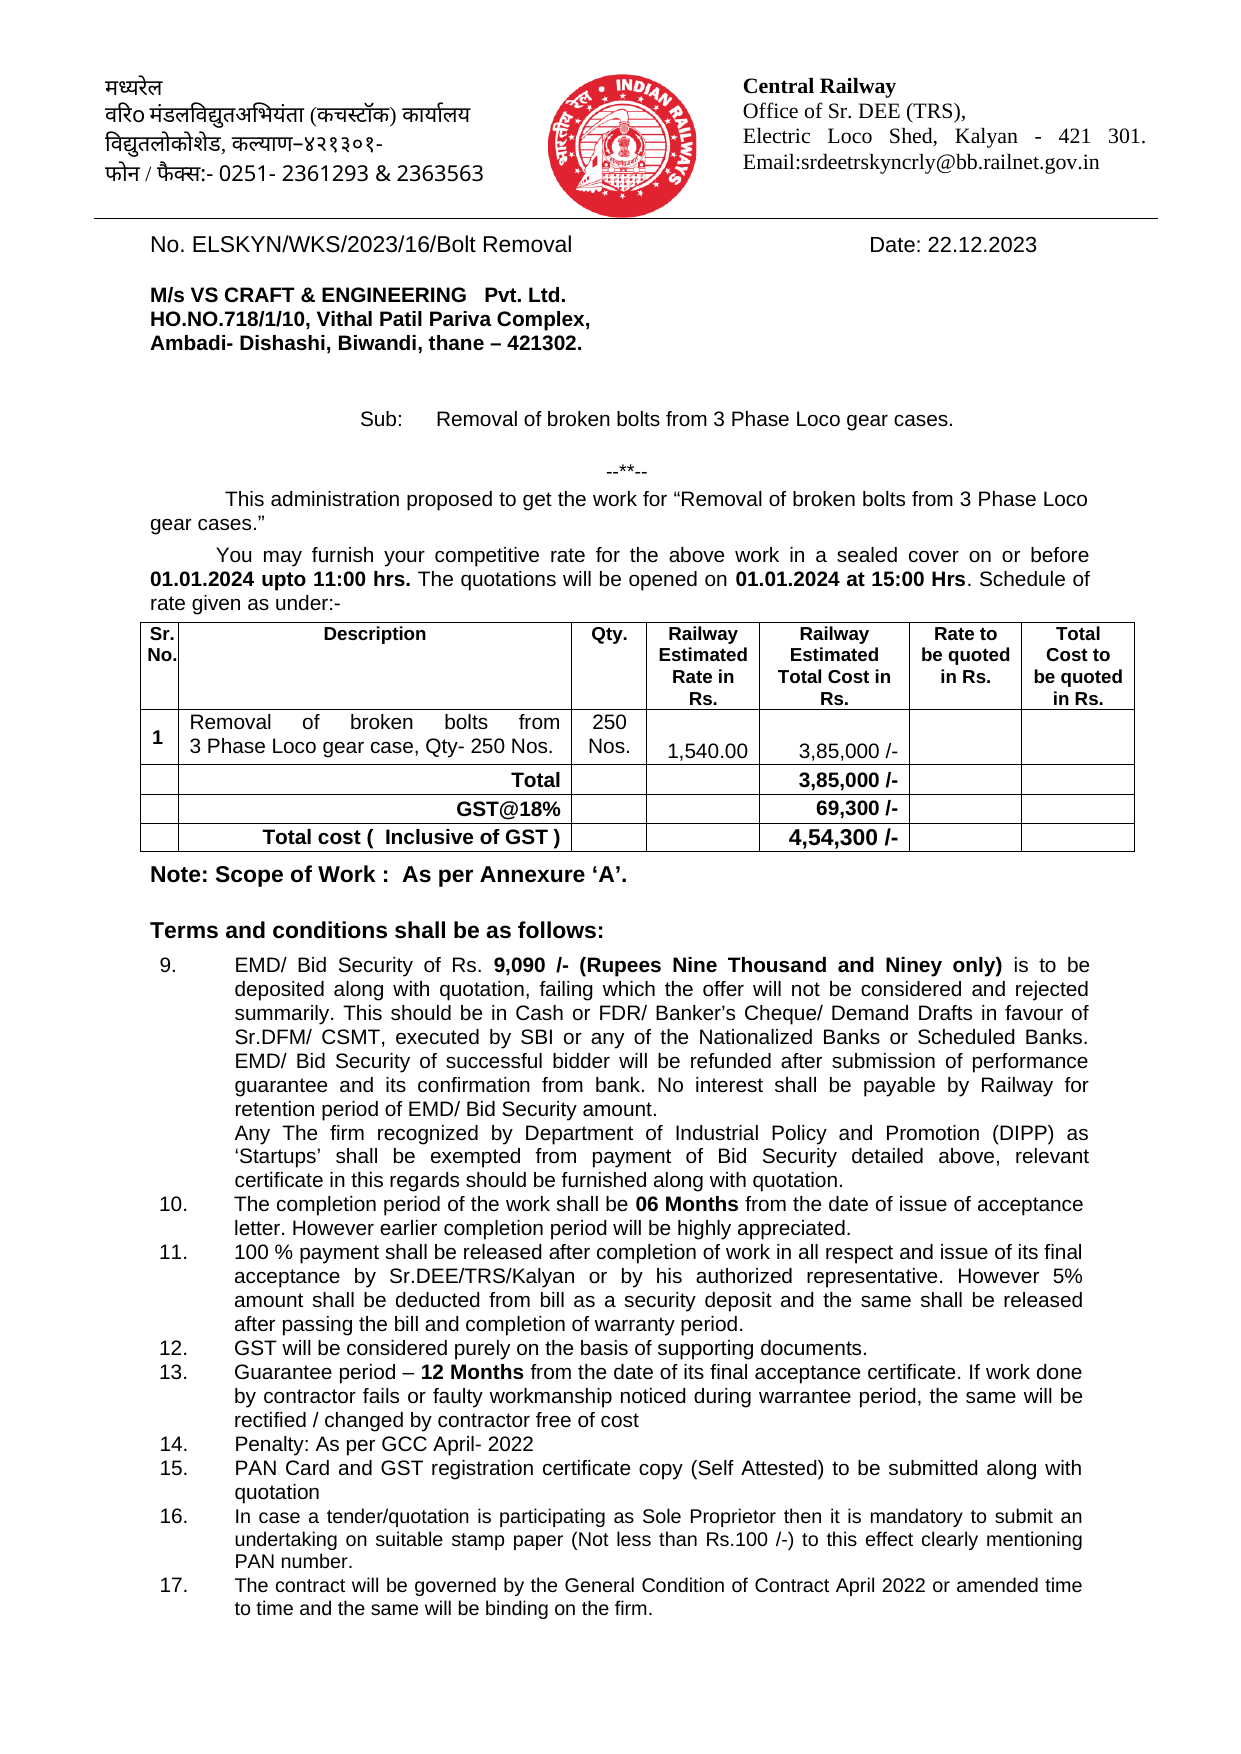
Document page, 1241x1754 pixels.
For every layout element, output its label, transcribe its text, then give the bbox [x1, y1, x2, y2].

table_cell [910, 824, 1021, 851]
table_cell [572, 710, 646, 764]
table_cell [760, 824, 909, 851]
list The contract will be governed by the General Condition of Contract April 2022 or amended time to time and the same will be binding on the firm. [159, 1573, 1084, 1620]
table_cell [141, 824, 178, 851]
list Penalty: As per GCC April- 2022 [159, 1432, 1084, 1456]
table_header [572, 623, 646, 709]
text Sub: Removal of broken bolts from 3 Phase Loco gear cases. [224, 407, 1090, 431]
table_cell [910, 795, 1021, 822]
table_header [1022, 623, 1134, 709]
list EMD/ Bid Security of Rs. 9,090 /- (Rupees Nine Thousand and Niney only) is to be deposited along with quotation, failing which the offer will not be considered and rejected summarily. This should be in Cash or FDR/ Banker’s Cheque/ Demand Drafts in favour of Sr.DFM/ CSMT, executed by SBI or any of the Nationalized Banks or Scheduled Banks. EMD/ Bid Security of successful bidder will be refunded after submission of performance guarantee and its confirmation from bank. No interest shall be payable by Railway for retention period of EMD/ Bid Security amount. [159, 953, 1090, 1120]
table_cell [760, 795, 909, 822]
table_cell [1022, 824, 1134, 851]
text Note: Scope of Work : As per Annexure ‘A’. [150, 861, 1090, 888]
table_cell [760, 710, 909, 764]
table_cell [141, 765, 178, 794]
picture [547, 73, 697, 218]
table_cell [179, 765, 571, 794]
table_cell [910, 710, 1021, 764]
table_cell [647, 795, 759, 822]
text M/s VS CRAFT & ENGINEERING Pvt. Ltd. [150, 282, 1090, 306]
text This administration proposed to get the work for “Removal of broken bolts from 3 Phase Loco gear cases.” [150, 487, 1090, 535]
list PAN Card and GST registration certificate copy (Self Attested) to be submitted along with quotation [159, 1456, 1084, 1504]
text Ambadi- Dishashi, Biwandi, thane – 421302. [150, 330, 1090, 354]
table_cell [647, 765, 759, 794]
list The completion period of the work shall be 06 Months from the date of issue of acceptance letter. However earlier completion period will be highly appreciated. [159, 1192, 1084, 1240]
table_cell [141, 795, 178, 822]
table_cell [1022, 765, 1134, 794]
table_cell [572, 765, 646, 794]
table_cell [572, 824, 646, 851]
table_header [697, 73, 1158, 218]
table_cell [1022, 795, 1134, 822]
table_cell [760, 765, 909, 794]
list GST will be considered purely on the basis of supporting documents. [159, 1336, 1084, 1360]
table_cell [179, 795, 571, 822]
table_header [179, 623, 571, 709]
text HO.NO.718/1/10, Vithal Patil Pariva Complex, [150, 306, 1090, 330]
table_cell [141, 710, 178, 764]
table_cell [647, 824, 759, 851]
list In case a tender/quotation is participating as Sole Proprietor then it is mandatory to submit an undertaking on suitable stamp paper (Not less than Rs.100 /-) to this effect clearly mentioning PAN number. [159, 1504, 1084, 1573]
text No. ELSKYN/WKS/2023/16/Bolt Removal Date: 22.12.2023 [150, 231, 1090, 282]
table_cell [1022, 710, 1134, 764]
text --**-- [163, 460, 1090, 482]
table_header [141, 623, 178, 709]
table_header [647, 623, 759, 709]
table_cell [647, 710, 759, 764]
list Any The firm recognized by Department of Industrial Policy and Promotion (DIPP) as ‘Startups’ shall be exempted from payment of Bid Security detailed above, relevant certificate in this regards should be furnished along with quotation. [234, 1120, 1090, 1192]
text You may furnish your competitive rate for the above work in a sealed cover on or before 01.01.2024 upto 11:00 hrs. The quotations will be opened on 01.01.2024 at 15:00 Hrs. Schedule of rate given as under:- [150, 542, 1090, 614]
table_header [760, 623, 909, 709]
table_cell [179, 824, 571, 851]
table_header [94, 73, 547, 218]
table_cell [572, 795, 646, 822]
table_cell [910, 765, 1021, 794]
text Terms and conditions shall be as follows: [150, 917, 1090, 943]
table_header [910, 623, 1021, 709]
list Guarantee period – 12 Months from the date of its final acceptance certificate. If work done by contractor fails or faulty workmanship noticed during warrantee period, the same will be rectified / changed by contractor free of cost [159, 1360, 1084, 1432]
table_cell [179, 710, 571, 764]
list 100 % payment shall be released after completion of work in all respect and issue of its final acceptance by Sr.DEE/TRS/Kalyan or by his authorized representative. However 5% amount shall be deducted from bill as a security deposit and the same shall be released after passing the bill and completion of warranty period. [159, 1240, 1084, 1336]
